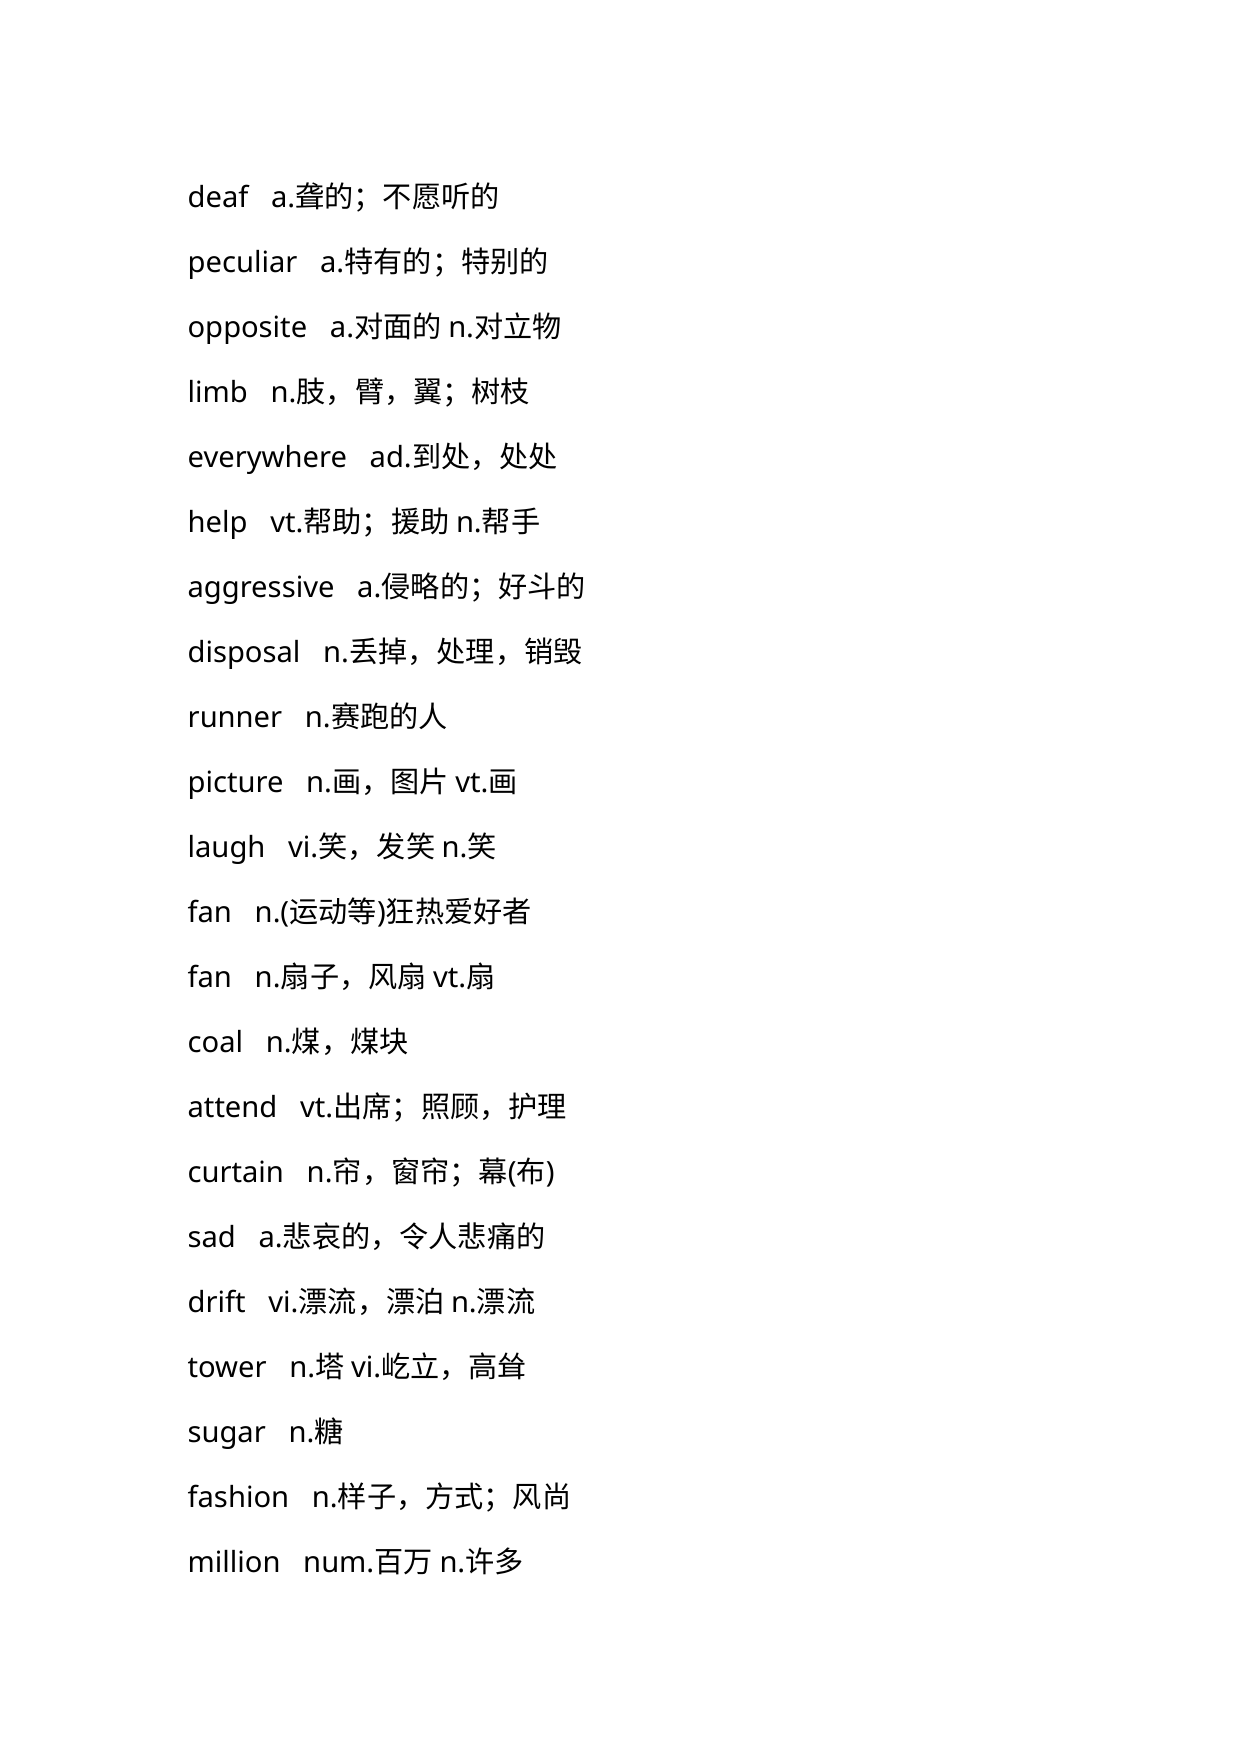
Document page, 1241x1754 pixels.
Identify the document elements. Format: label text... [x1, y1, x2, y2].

text laugh vi.笑，发笑 n.笑 [187, 812, 1053, 877]
text aggressive a.侵略的；好斗的 [187, 552, 1053, 617]
text fashion n.样子，方式；风尚 [187, 1462, 1053, 1527]
text drift vi.漂流，漂泊 n.漂流 [187, 1267, 1053, 1332]
text help vt.帮助；援助 n.帮手 [187, 487, 1053, 552]
text sugar n.糖 [187, 1397, 1053, 1462]
text opposite a.对面的 n.对立物 [187, 292, 1053, 357]
text fan n.扇子，风扇 vt.扇 [187, 942, 1053, 1007]
text attend vt.出席；照顾，护理 [187, 1072, 1053, 1137]
text limb n.肢，臂，翼；树枝 [187, 357, 1053, 422]
text fan n.(运动等)狂热爱好者 [187, 877, 1053, 942]
text curtain n.帘，窗帘；幕(布) [187, 1137, 1053, 1202]
text million num.百万 n.许多 [187, 1527, 1053, 1592]
text sad a.悲哀的，令人悲痛的 [187, 1202, 1053, 1267]
text disposal n.丢掉，处理，销毁 [187, 617, 1053, 682]
text everywhere ad.到处，处处 [187, 422, 1053, 487]
text picture n.画，图片 vt.画 [187, 747, 1053, 812]
text tower n.塔 vi.屹立，高耸 [187, 1332, 1053, 1397]
text coal n.煤，煤块 [187, 1007, 1053, 1072]
text runner n.赛跑的人 [187, 682, 1053, 747]
text peculiar a.特有的；特别的 [187, 227, 1053, 292]
text deaf a.聋的；不愿听的 [187, 162, 1053, 227]
